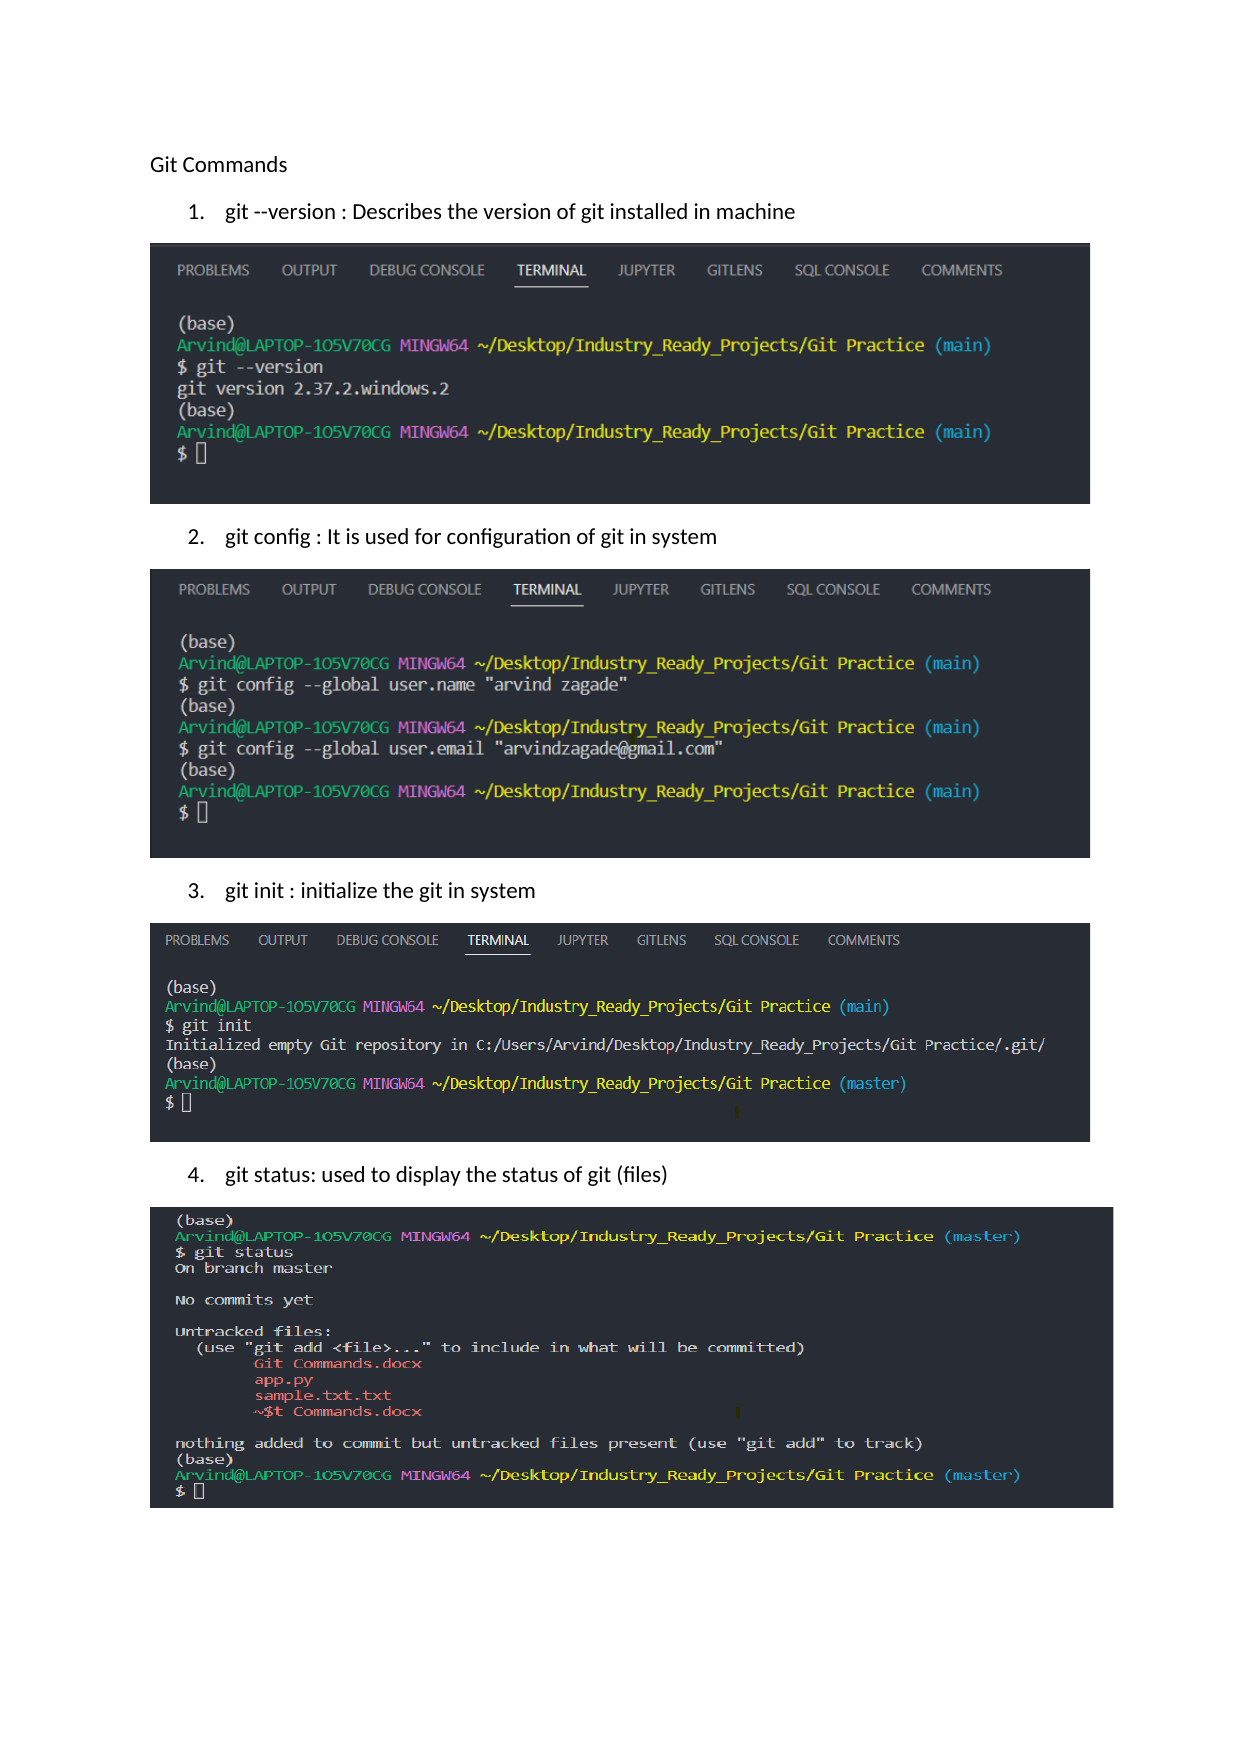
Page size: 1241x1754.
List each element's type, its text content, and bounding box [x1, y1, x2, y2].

picture [150, 923, 1091, 1142]
picture [150, 569, 1091, 858]
text Git Commands [150, 150, 1090, 178]
list git config : It is used for configuration of git in system [187, 522, 1090, 550]
list git init : initialize the git in system [187, 876, 1090, 904]
list git --version : Describes the version of git installed in machine [187, 197, 1090, 225]
picture [150, 243, 1091, 504]
picture [150, 1207, 1114, 1508]
list git status: used to display the status of git (files) [187, 1161, 1090, 1188]
